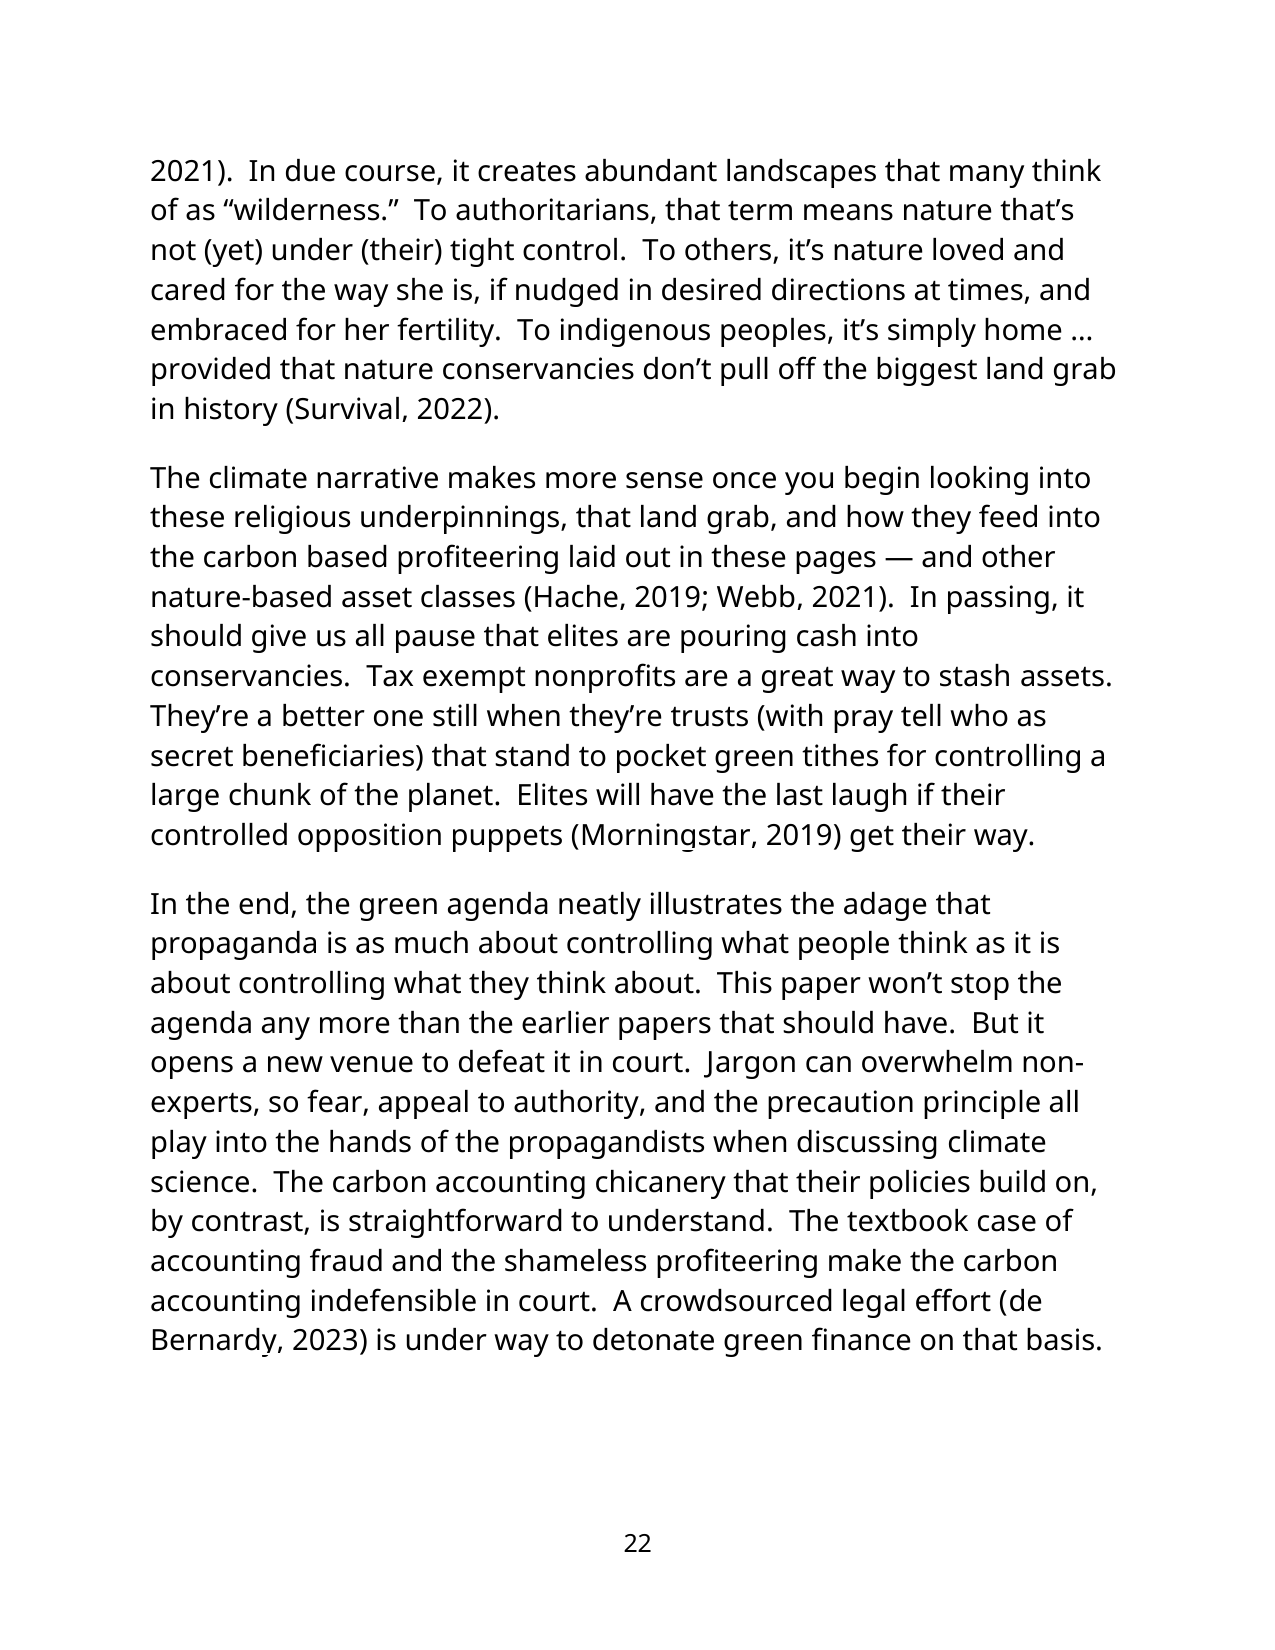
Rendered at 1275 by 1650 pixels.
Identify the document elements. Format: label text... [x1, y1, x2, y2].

text In the end, the green agenda neatly illustrates the adage that propaganda is as much about controlling what people think as it is about controlling what they think about. This paper won’t stop the agenda any more than the earlier papers that should have. But it opens a new venue to defeat it in court. Jargon can overwhelm non-experts, so fear, appeal to authority, and the precaution principle all play into the hands of the propagandists when discussing climate science. The carbon accounting chicanery that their policies build on, by contrast, is straightforward to understand. The textbook case of accounting fraud and the shameless profiteering make the carbon accounting indefensible in court. A crowdsourced legal effort (de Bernardy, 2023) is under way to detonate green finance on that basis. [150, 883, 1125, 1359]
